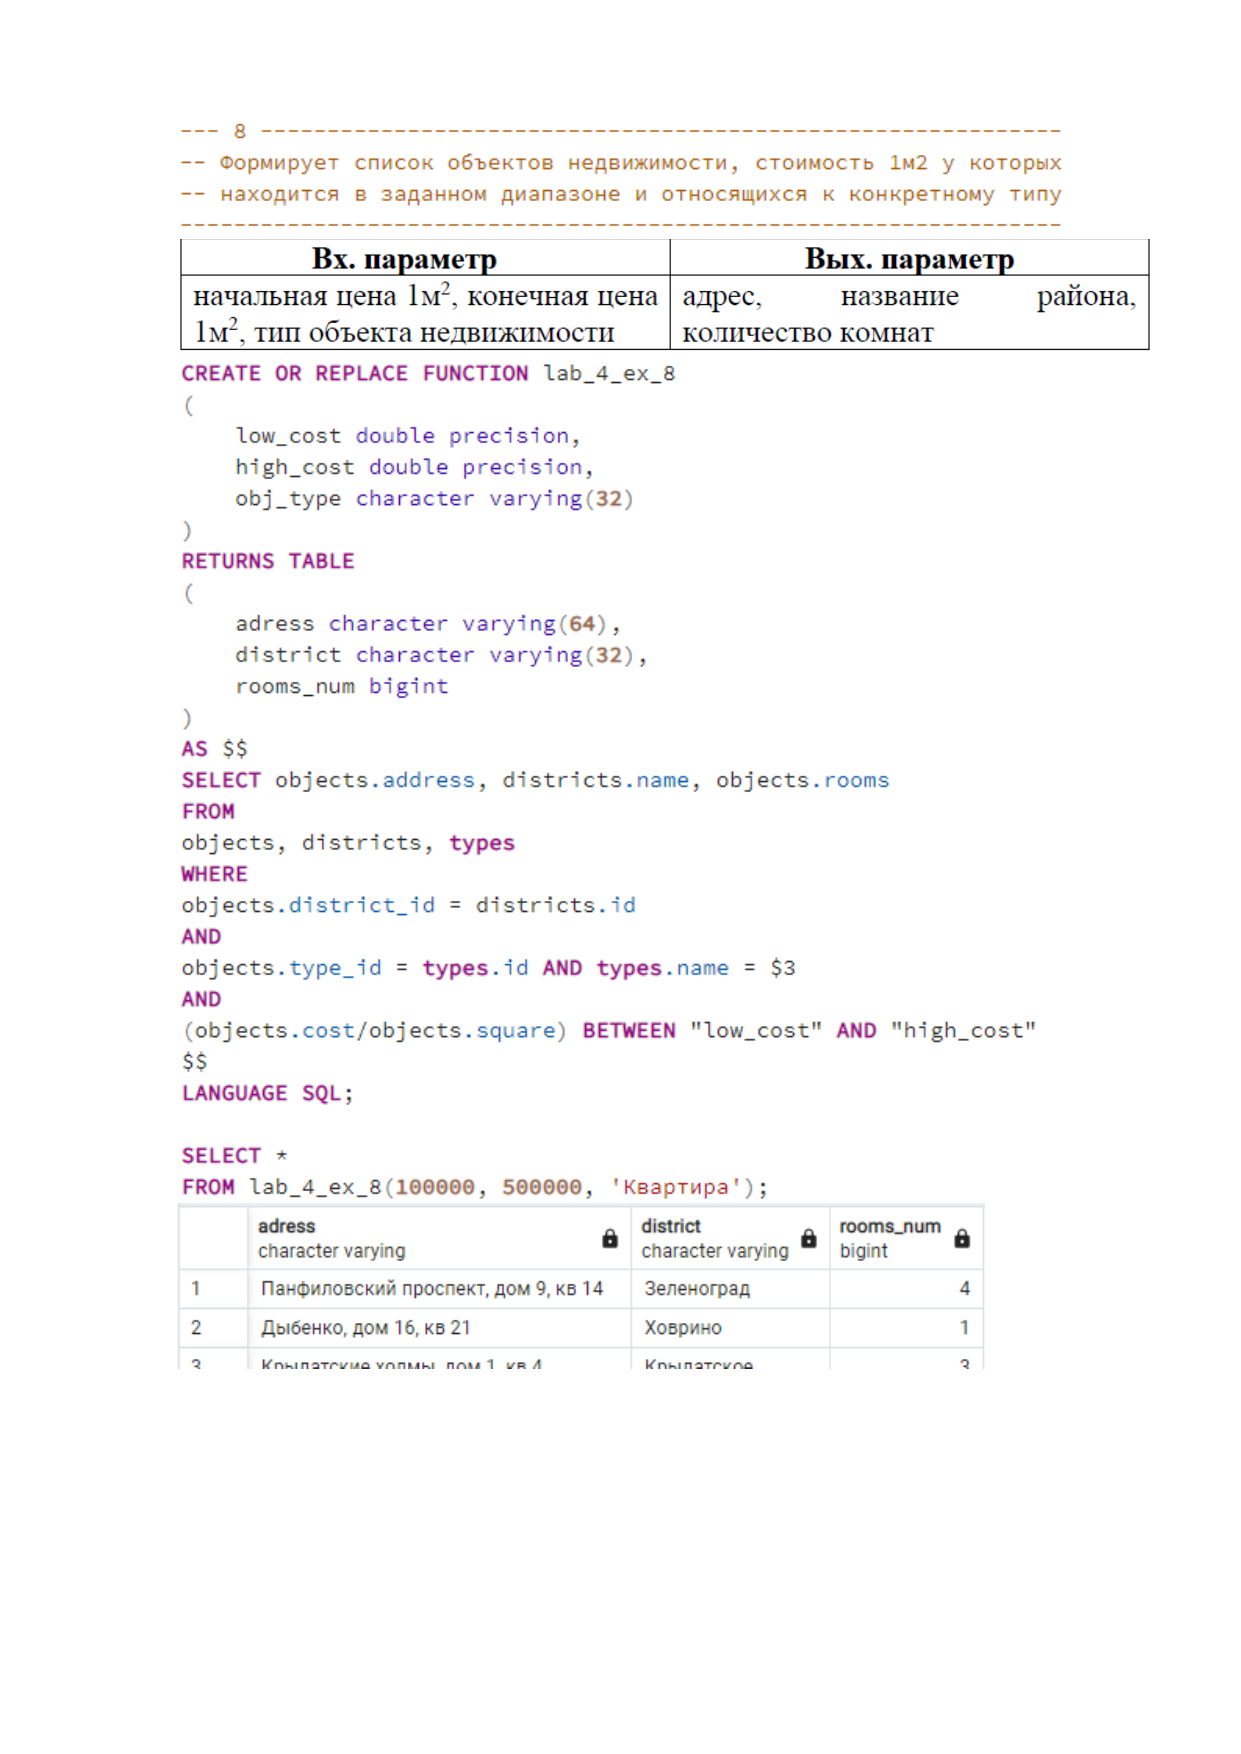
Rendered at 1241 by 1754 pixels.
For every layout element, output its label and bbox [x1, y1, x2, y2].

picture [177, 357, 1040, 1202]
picture [177, 118, 1070, 237]
picture [177, 1203, 985, 1369]
picture [177, 239, 1152, 356]
